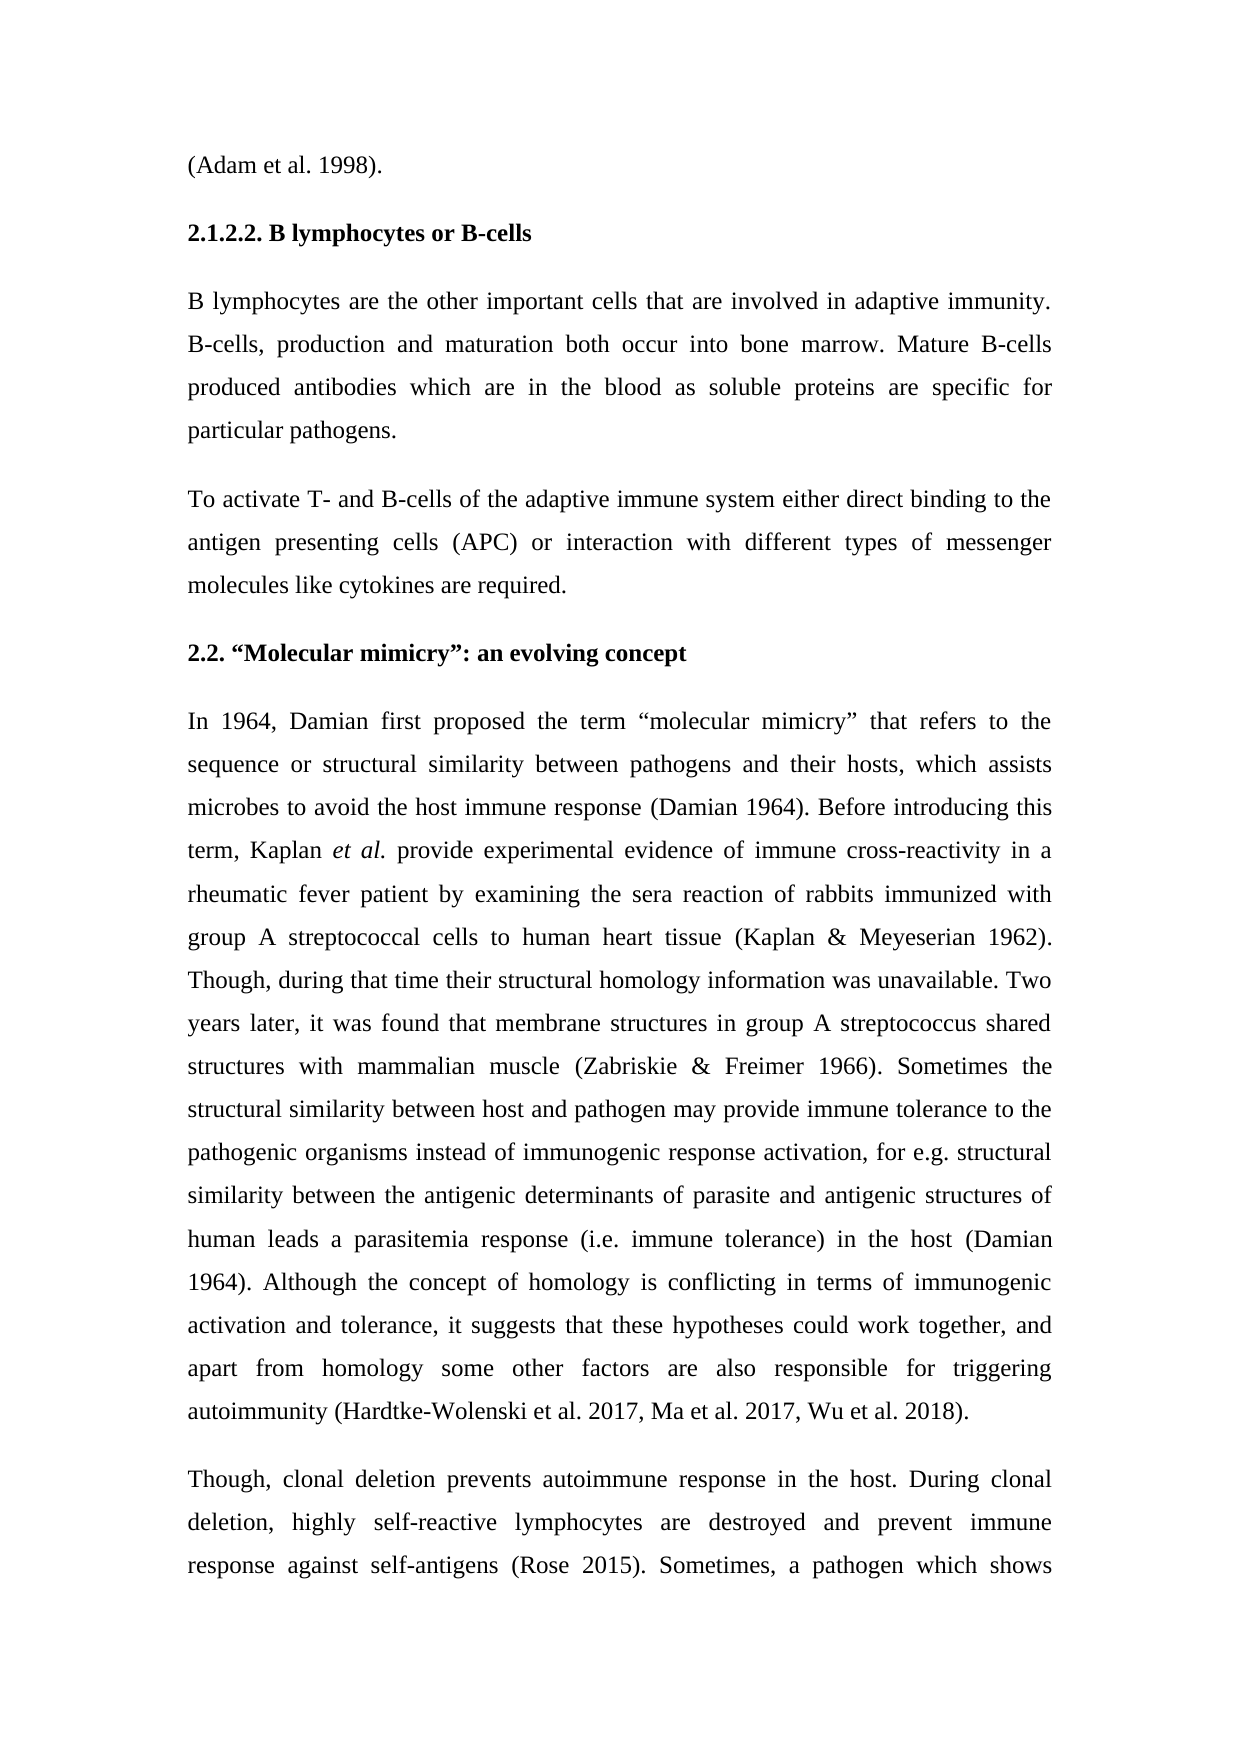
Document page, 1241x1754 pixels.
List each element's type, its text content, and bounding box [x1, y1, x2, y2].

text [187, 150, 1053, 179]
text To activate T- and B-cells of the adaptive immune system either direct binding to the antigen presenting cells (APC) or interaction with different types of messenger molecules like cytokines are required. [187, 484, 1053, 599]
text In 1964, Damian first proposed the term “molecular mimicry” that refers to the sequence or structural similarity between pathogens and their hosts, which assists microbes to avoid the host immune response (Damian 1964). Before introducing this term, Kaplan et al. provide experimental evidence of immune cross-reactivity in a rheumatic fever patient by examining the sera reaction of rabbits immunized with group A streptococcal cells to human heart tissue (Kaplan & Meyeserian 1962). Though, during that time their structural homology information was unavailable. Two years later, it was found that membrane structures in group A streptococcus shared structures with mammalian muscle (Zabriskie & Freimer 1966). Sometimes the structural similarity between host and pathogen may provide immune tolerance to the pathogenic organisms instead of immunogenic response activation, for e.g. structural similarity between the antigenic determinants of parasite and antigenic structures of human leads a parasitemia response (i.e. immune tolerance) in the host (Damian 1964). Although the concept of homology is conflicting in terms of immunogenic activation and tolerance, it suggests that these hypotheses could work together, and apart from homology some other factors are also responsible for triggering autoimmunity (Hardtke-Wolenski et al. 2017, Ma et al. 2017, Wu et al. 2018). [187, 706, 1053, 1425]
subtitle 2.1.2.2. B lymphocytes or B-cells [187, 218, 1053, 247]
subtitle 2.2. “Molecular mimicry”: an evolving concept [187, 638, 1053, 667]
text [187, 1464, 1053, 1579]
text B lymphocytes are the other important cells that are involved in adaptive immunity. B-cells, production and maturation both occur into bone marrow. Mature B-cells produced antibodies which are in the blood as soluble proteins are specific for particular pathogens. [187, 286, 1053, 444]
